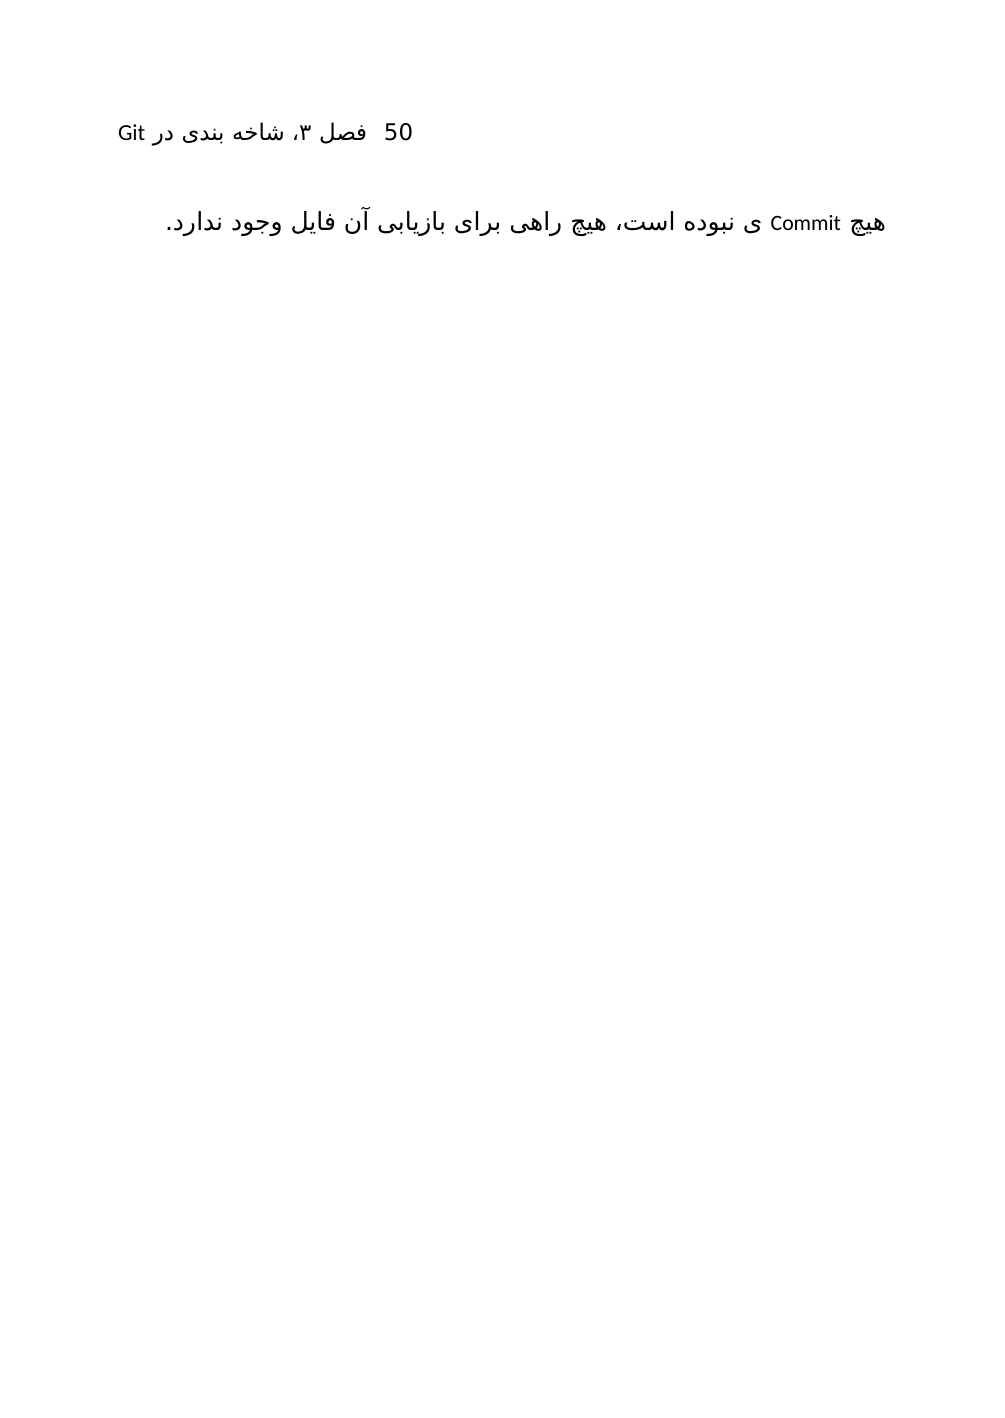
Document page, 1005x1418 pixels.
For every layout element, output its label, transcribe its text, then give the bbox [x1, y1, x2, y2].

text به عبارت دیگر اگر شما فایلی را از دست داده‌اید و آن فایل تا به حال در هیچ Commit ی نبوده است، هیچ راهی برای بازیابی آن فایل وجود ندارد. [118, 207, 886, 236]
